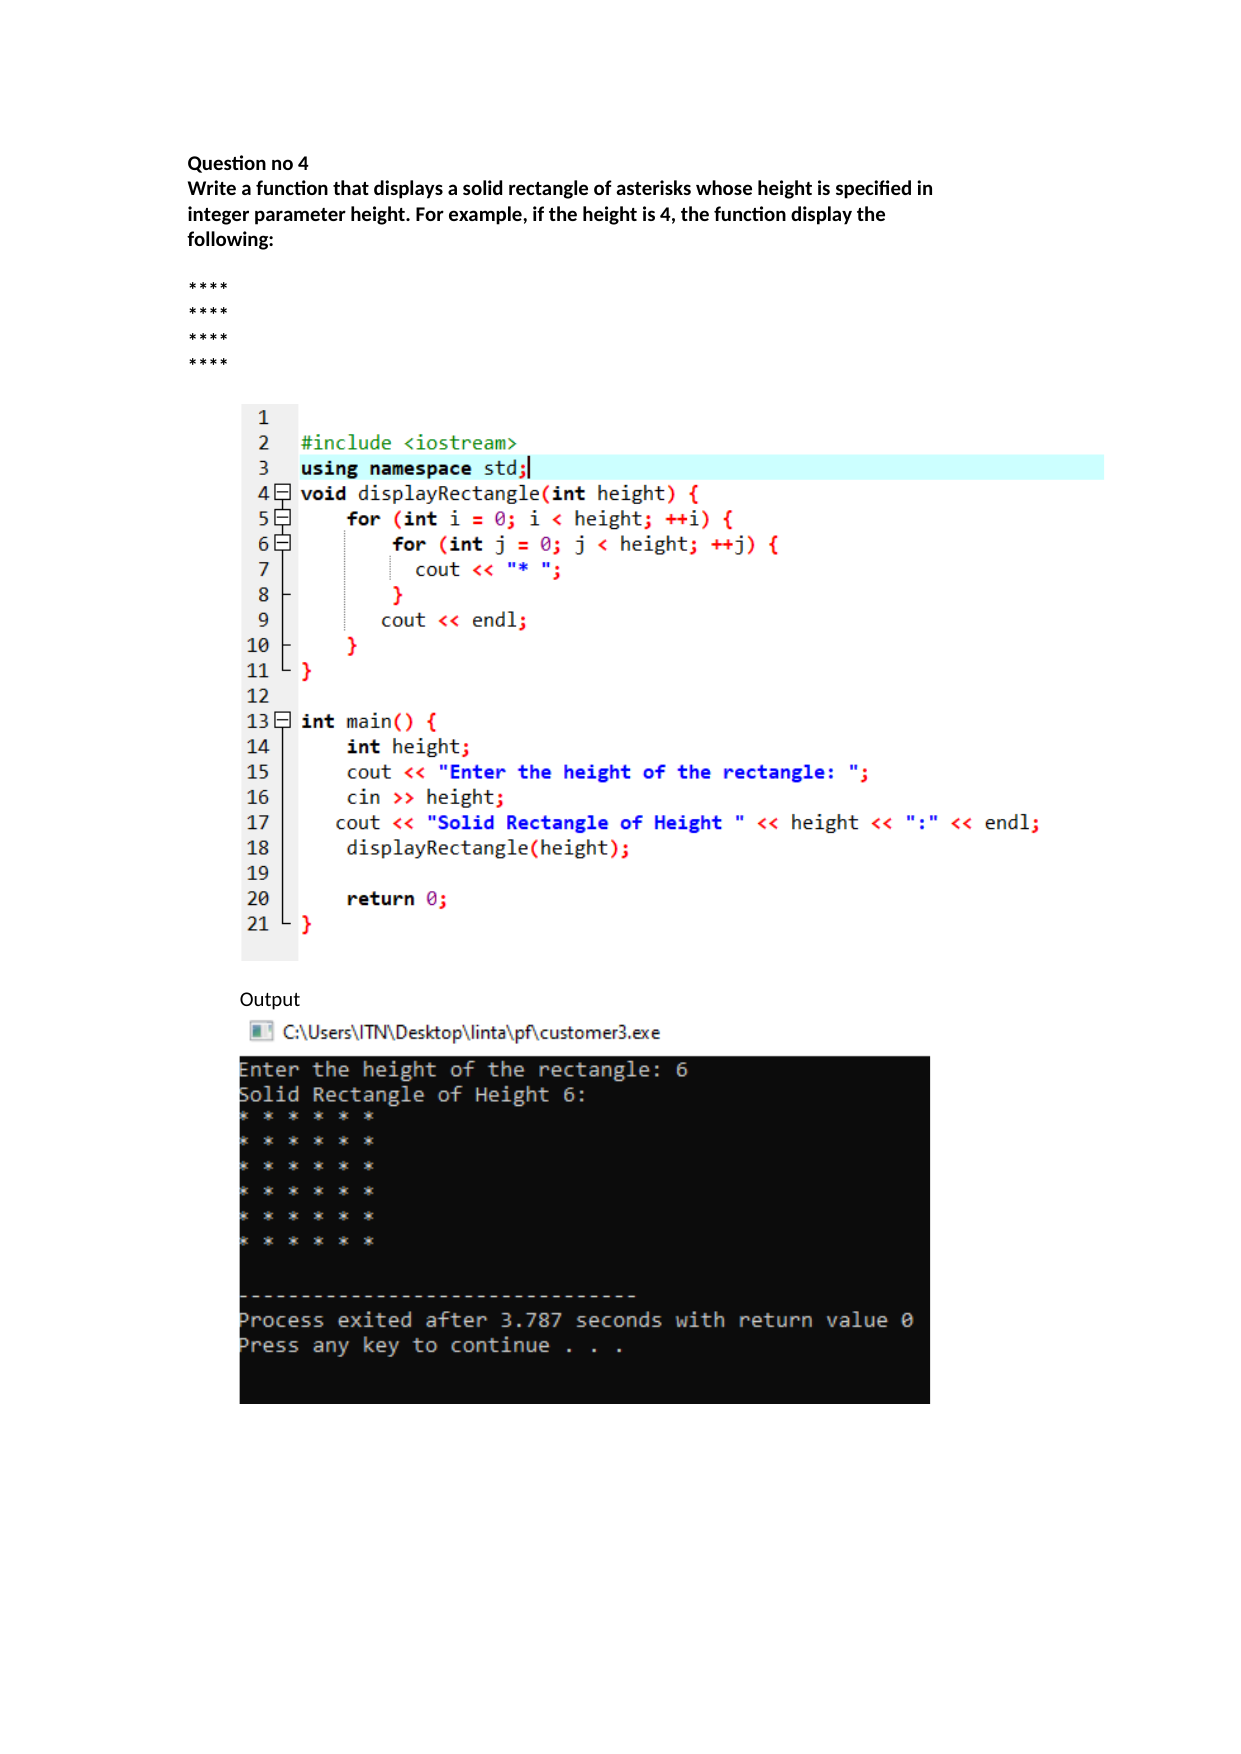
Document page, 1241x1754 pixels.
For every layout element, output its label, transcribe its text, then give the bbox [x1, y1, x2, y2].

text **** [187, 328, 1053, 353]
text **** [187, 353, 1053, 379]
text following: [187, 226, 1053, 252]
text integer parameter height. For example, if the height is 4, the function display the [187, 201, 1053, 226]
text Write a function that displays a solid rectangle of asterisks whose height is specified in [187, 175, 1053, 201]
picture [239, 404, 1105, 961]
text Question no 4 [187, 150, 1053, 175]
text Output [187, 986, 1053, 1011]
text **** [187, 302, 1053, 328]
picture [239, 1011, 931, 1404]
text **** [187, 277, 1053, 302]
